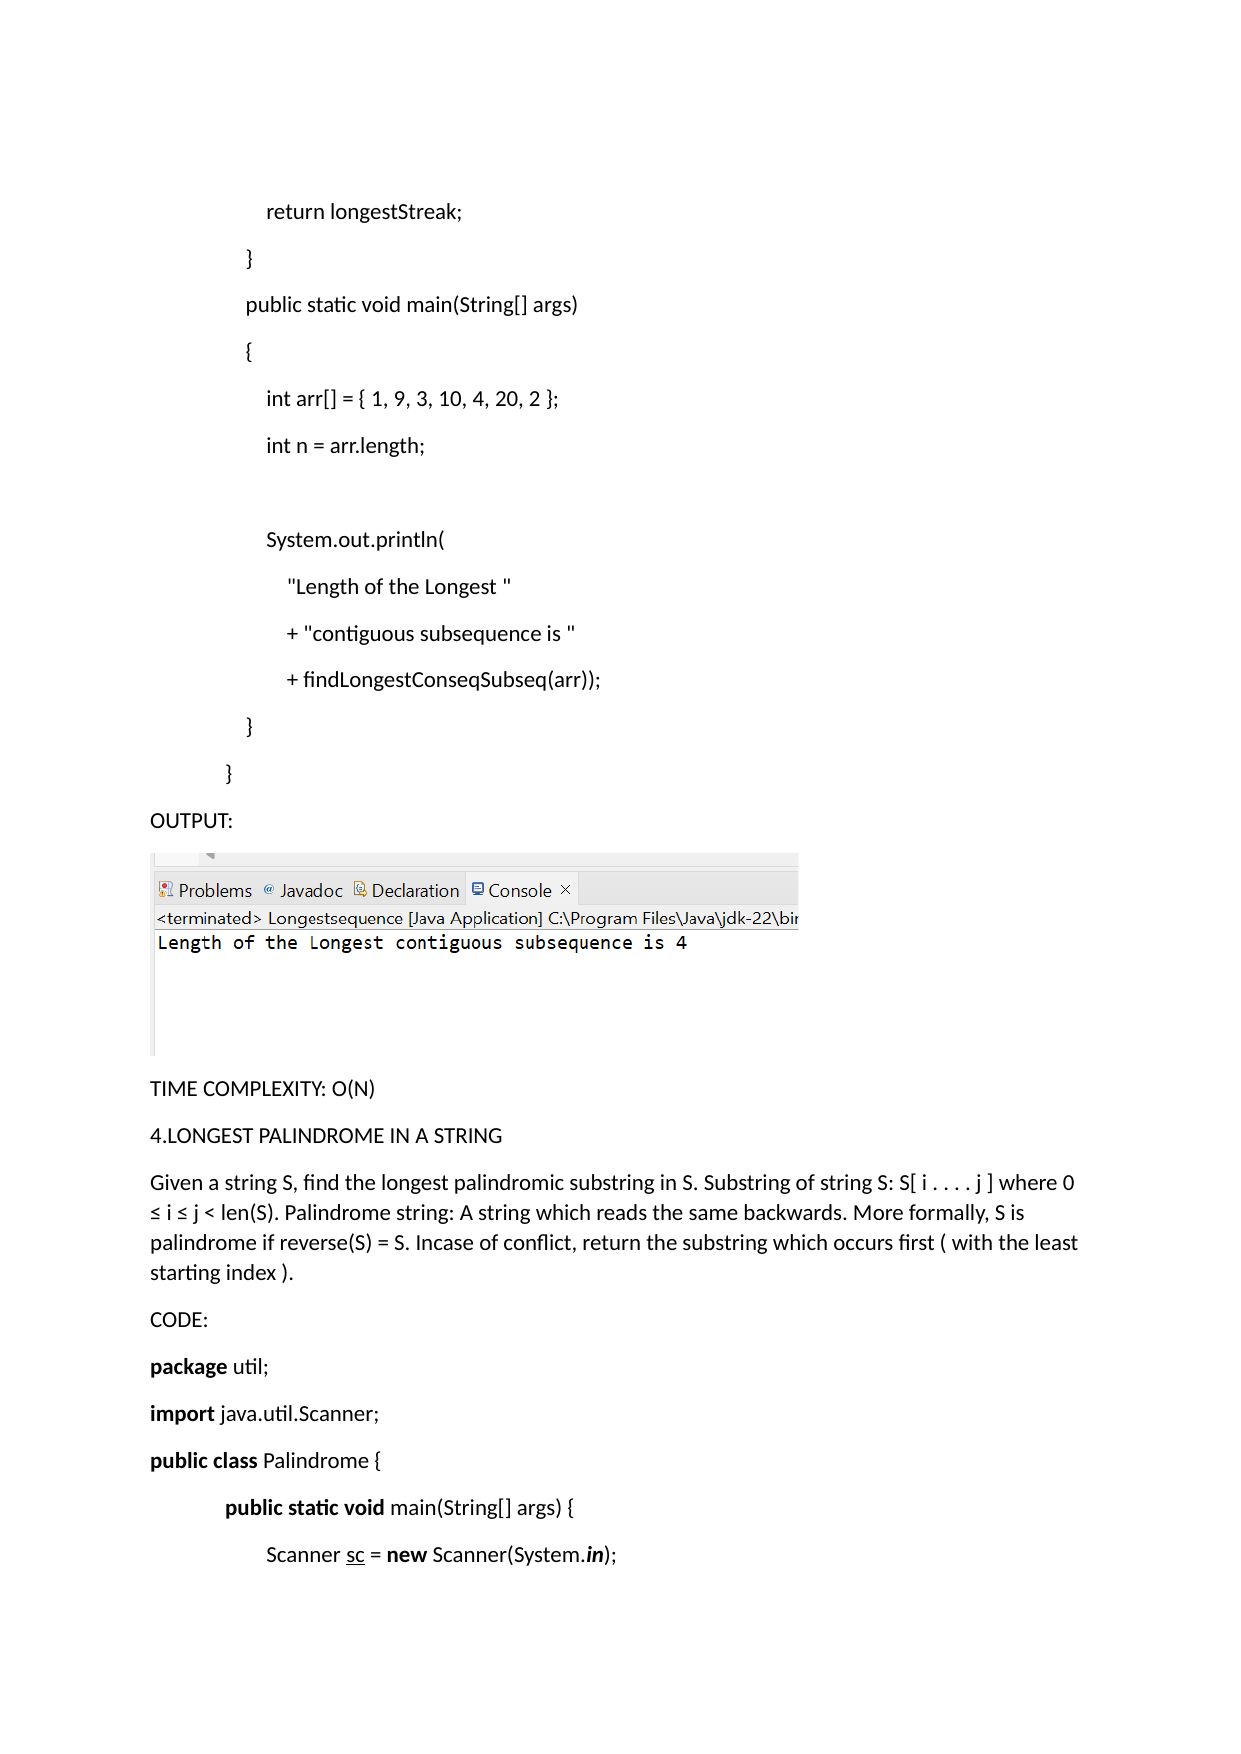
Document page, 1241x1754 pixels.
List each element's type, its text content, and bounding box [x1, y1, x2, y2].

text + "contiguous subsequence is " [150, 619, 1090, 647]
text } [150, 759, 1090, 787]
text } [150, 244, 1090, 272]
text import java.util.Scanner; [150, 1399, 1090, 1427]
text 4.LONGEST PALINDROME IN A STRING [150, 1121, 1090, 1149]
text public static void main(String[] args) [150, 291, 1090, 319]
text CODE: [150, 1305, 1090, 1333]
text TIME COMPLEXITY: O(N) [150, 1074, 1090, 1102]
text "Length of the Longest " [150, 572, 1090, 600]
text int n = arr.length; [150, 431, 1090, 459]
text package util; [150, 1352, 1090, 1380]
text } [150, 712, 1090, 741]
text + findLongestConseqSubseq(arr)); [150, 666, 1090, 694]
text public class Palindrome { [150, 1446, 1090, 1474]
text Given a string S, find the longest palindromic substring in S. Substring of string S: S[ i . . . . j ] where 0 ≤ i ≤ j < len(S). Palindrome string: A string which reads the same backwards. More formally, S is palindrome if reverse(S) = S. Incase of conflict, return the substring which occurs first ( with the least starting index ). [150, 1168, 1090, 1286]
text System.out.println( [150, 525, 1090, 553]
text public static void main(String[] args) { [150, 1493, 1090, 1521]
text return longestStreak; [150, 197, 1090, 225]
text OUTPUT: [150, 806, 1090, 834]
picture [150, 853, 799, 1056]
text Scanner sc = new Scanner(System.in); [150, 1540, 1090, 1568]
text int arr[] = { 1, 9, 3, 10, 4, 20, 2 }; [150, 384, 1090, 412]
text { [150, 337, 1090, 366]
